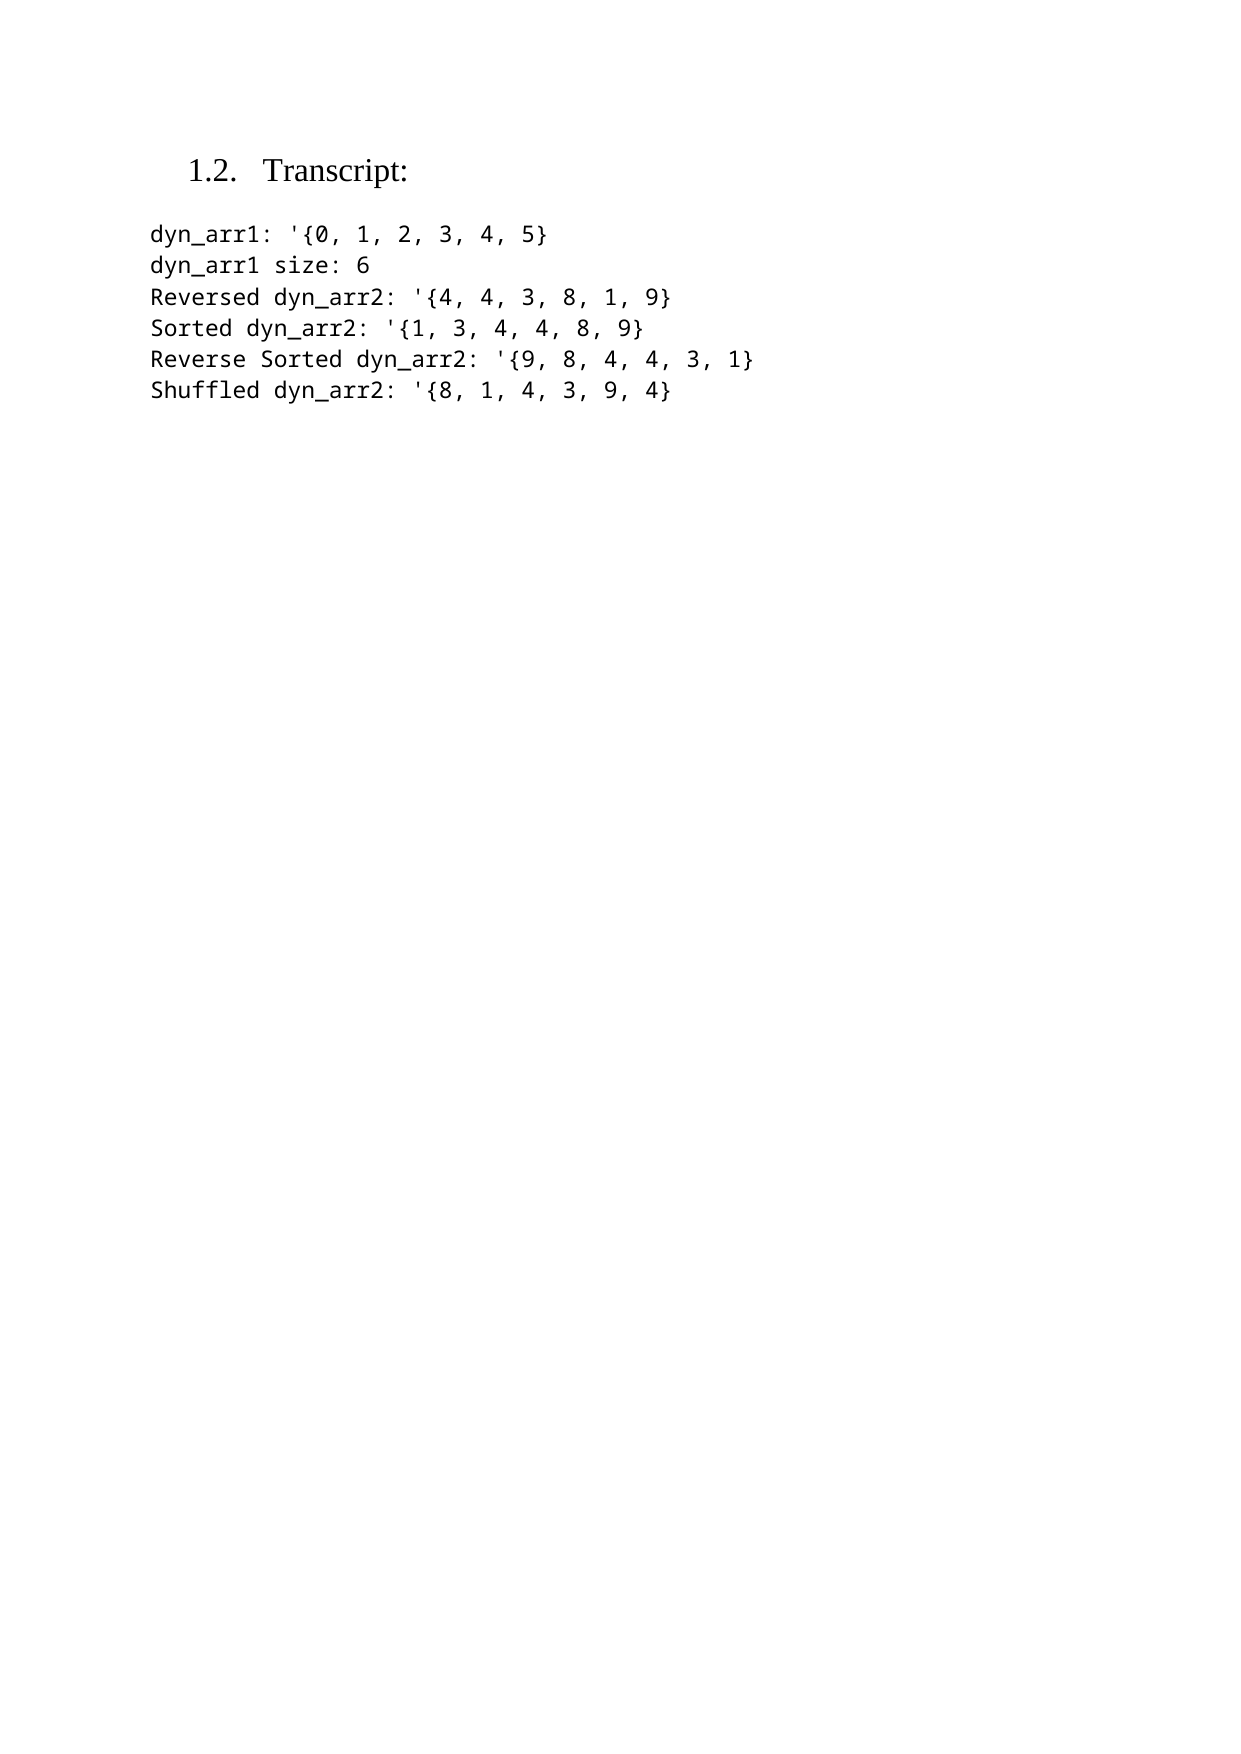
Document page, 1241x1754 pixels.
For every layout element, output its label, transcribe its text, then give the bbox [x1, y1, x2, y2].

text dyn_arr1 size: 6 [150, 249, 1090, 281]
text Sorted dyn_arr2: '{1, 3, 4, 4, 8, 9} [150, 312, 1090, 343]
text Reverse Sorted dyn_arr2: '{9, 8, 4, 4, 3, 1} [150, 343, 1090, 374]
text Shuffled dyn_arr2: '{8, 1, 4, 3, 9, 4} [150, 374, 1090, 406]
text dyn_arr1: '{0, 1, 2, 3, 4, 5} [150, 218, 1090, 249]
list Transcript: [187, 150, 1090, 188]
text Reversed dyn_arr2: '{4, 4, 3, 8, 1, 9} [150, 281, 1090, 312]
